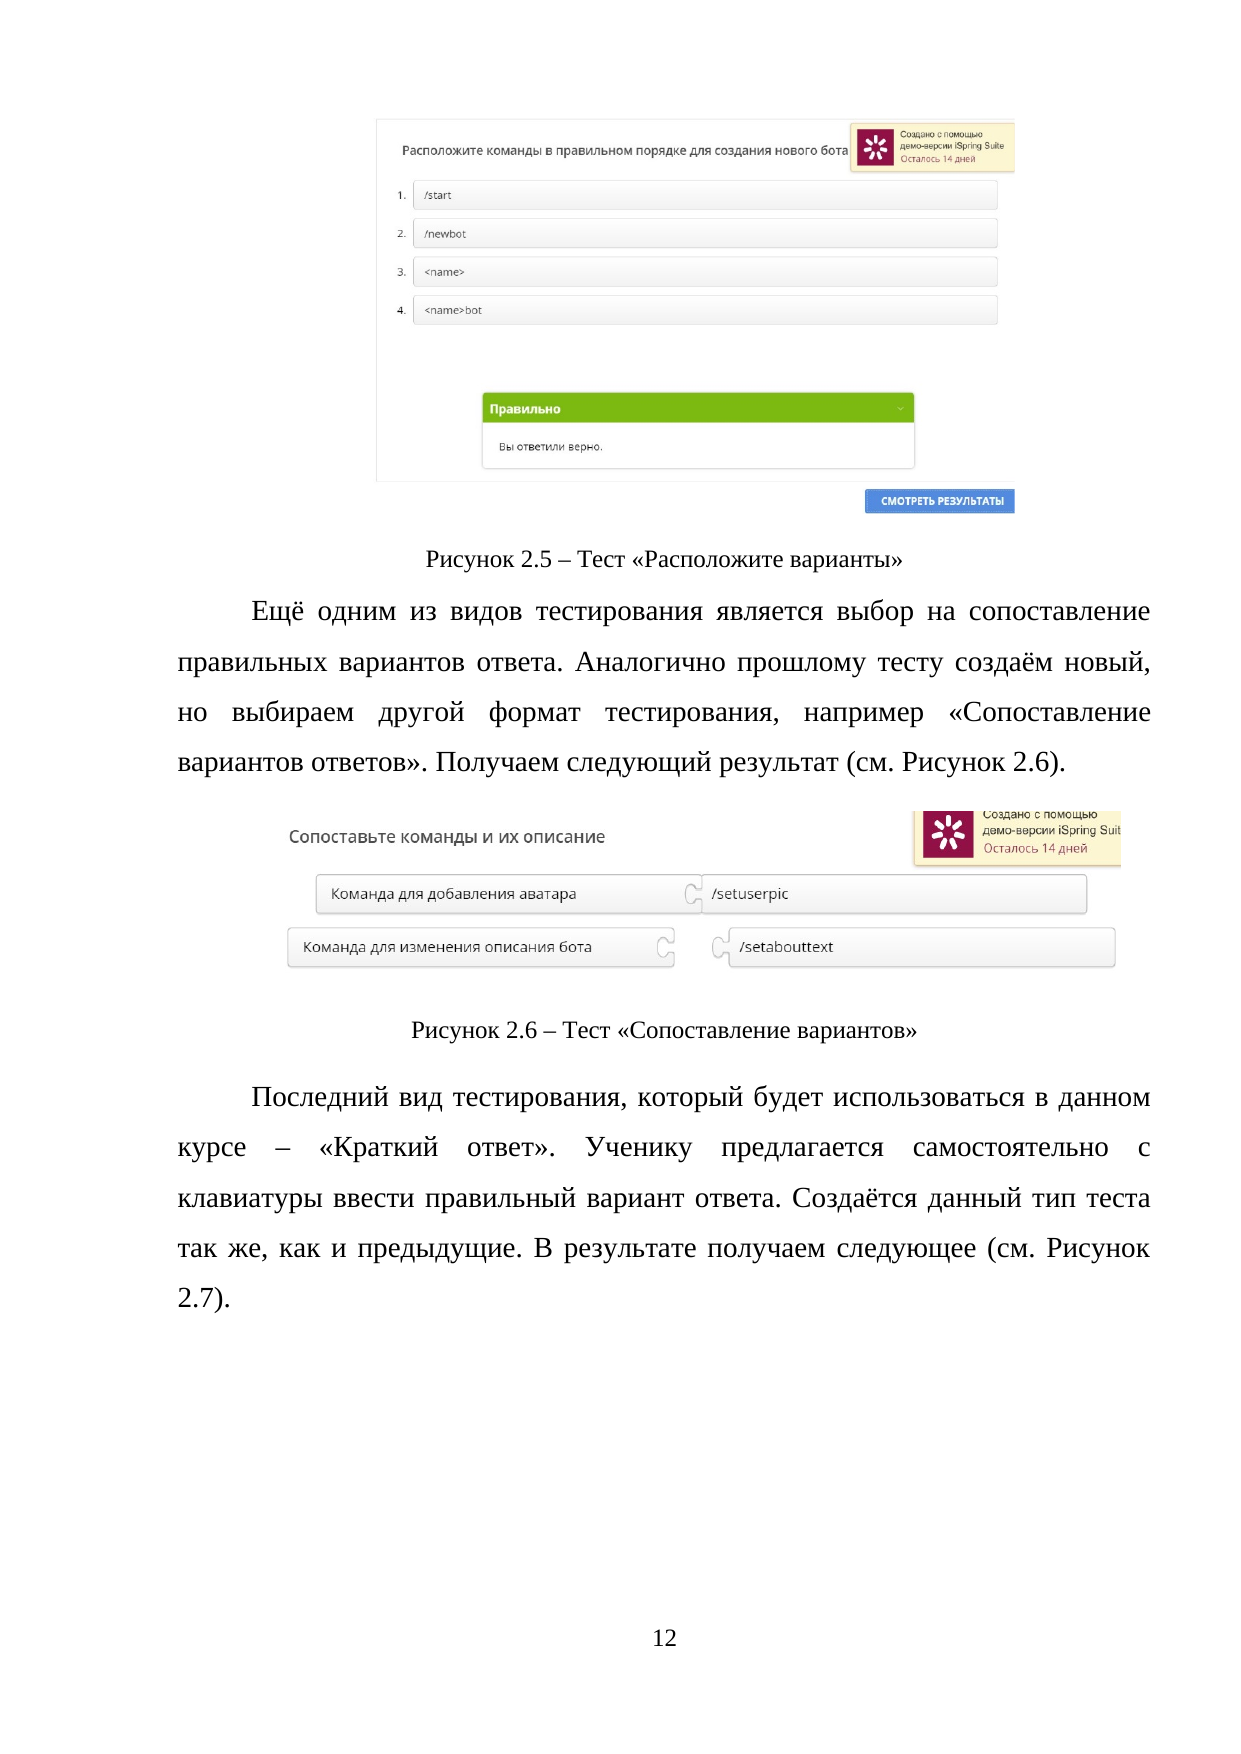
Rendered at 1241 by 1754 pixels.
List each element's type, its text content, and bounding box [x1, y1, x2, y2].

text Ещё одним из видов тестирования является выбор на сопоставление правильных вариантов ответа. Аналогично прошлому тесту создаём новый, но выбираем другой формат тестирования, например «Сопоставление вариантов ответов». Получаем следующий результат (см. Рисунок 2.6). [177, 593, 1152, 778]
picture [373, 118, 1015, 514]
text Рисунок 2.5 – Тест «Расположите варианты» [177, 544, 1152, 572]
picture [267, 811, 1121, 985]
text Последний вид тестирования, который будет использоваться в данном курсе – «Краткий ответ». Ученику предлагается самостоятельно с клавиатуры ввести правильный вариант ответа. Создаётся данный тип теста так же, как и предыдущие. В результате получаем следующее (см. Рисунок 2.7). [177, 1079, 1152, 1314]
text Рисунок 2.6 – Тест «Сопоставление вариантов» [177, 1015, 1152, 1044]
